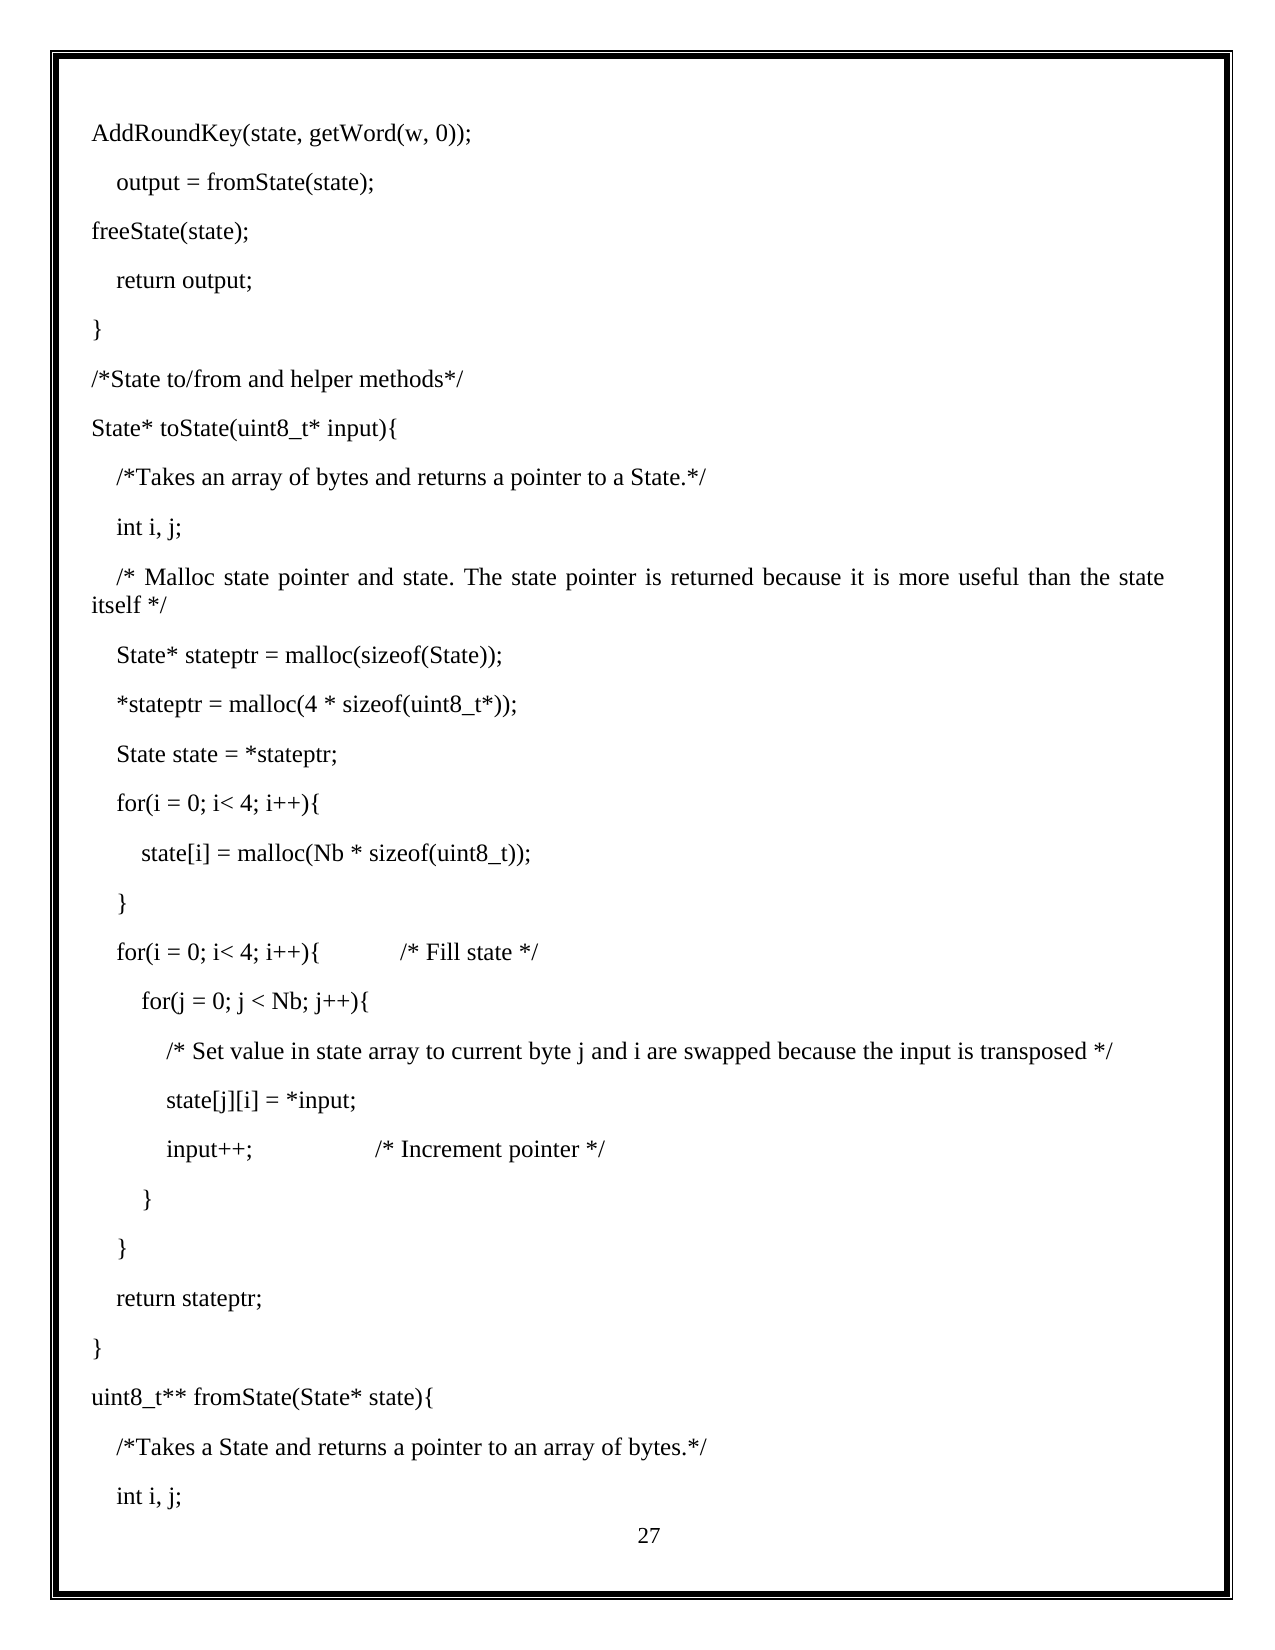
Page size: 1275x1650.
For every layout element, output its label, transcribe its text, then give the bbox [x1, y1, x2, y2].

text input++; /* Increment pointer */ [166, 1134, 1224, 1163]
text return stateptr; [116, 1283, 1224, 1312]
text } [91, 314, 1224, 343]
text uint8_t** fromState(State* state){ [91, 1382, 1224, 1411]
text /* Set value in state array to current byte j and i are swapped because the input is transposed */ state[j][i] = *input; [166, 1036, 1113, 1114]
text state[i] = malloc(Nb * sizeof(uint8_t)); [141, 838, 1224, 867]
text } [116, 1233, 1224, 1262]
text } [91, 1333, 1224, 1362]
text /*State to/from and helper methods*/ State* toState(uint8_t* input){ [91, 364, 465, 442]
text /* Malloc state pointer and state. The state pointer is returned because it is more useful than the state itself */ [91, 562, 1166, 619]
text freeState(state); return output; [91, 216, 253, 294]
text for(i = 0; i< 4; i++){ [116, 789, 1224, 817]
text } [141, 1184, 1224, 1213]
text /*Takes an array of bytes and returns a pointer to a State.*/ int i, j; [116, 462, 708, 541]
text *stateptr = malloc(4 * sizeof(uint8_t*)); State state = *stateptr; [116, 689, 518, 768]
text for(i = 0; i< 4; i++){ /* Fill state */ for(j = 0; j < Nb; j++){ [116, 937, 538, 1015]
text State* stateptr = malloc(sizeof(State)); [116, 640, 1224, 669]
text /*Takes a State and returns a pointer to an array of bytes.*/ int i, j; [116, 1432, 707, 1510]
text } [116, 888, 1224, 917]
text AddRoundKey(state, getWord(w, 0)); output = fromState(state); [91, 118, 472, 195]
